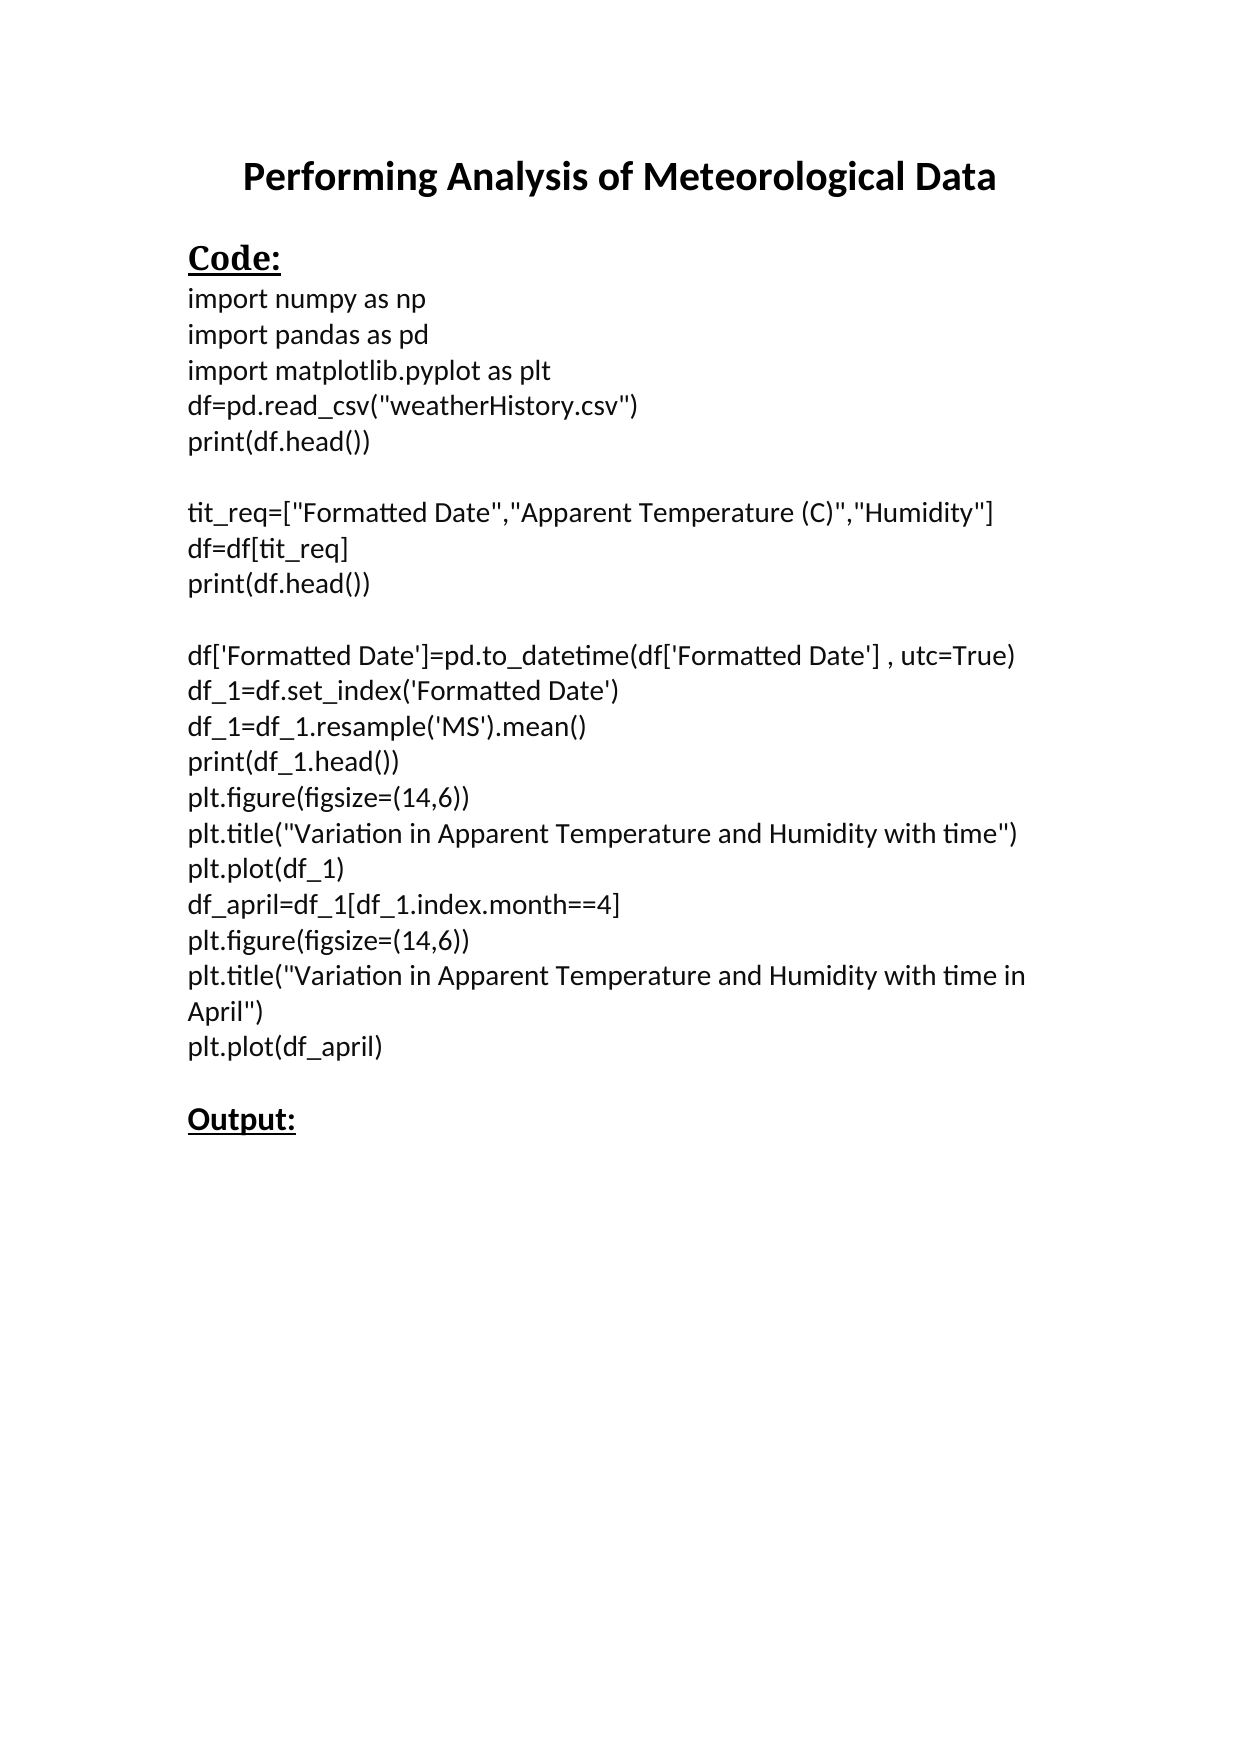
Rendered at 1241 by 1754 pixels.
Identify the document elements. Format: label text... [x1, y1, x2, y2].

text import numpy as np [187, 280, 1053, 316]
text plt.title("Variation in Apparent Temperature and Humidity with time") [187, 815, 1053, 850]
text plt.figure(figsize=(14,6)) [187, 779, 1053, 815]
text Output: [187, 1098, 1053, 1139]
text import matplotlib.pyplot as plt [187, 352, 1053, 387]
text plt.plot(df_april) [187, 1028, 1053, 1064]
text df=df[tit_req] [187, 530, 1053, 565]
text Performing Analysis of Meteorological Data [187, 150, 1053, 201]
text df['Formatted Date']=pd.to_datetime(df['Formatted Date'] , utc=True) [187, 637, 1053, 672]
text plt.figure(figsize=(14,6)) [187, 922, 1053, 957]
text df_april=df_1[df_1.index.month==4] [187, 886, 1053, 922]
text df_1=df_1.resample('MS').mean() [187, 708, 1053, 743]
text print(df.head()) [187, 565, 1053, 601]
text df_1=df.set_index('Formatted Date') [187, 672, 1053, 708]
text tit_req=["Formatted Date","Apparent Temperature (C)","Humidity"] [187, 494, 1053, 530]
text import pandas as pd [187, 316, 1053, 352]
text plt.plot(df_1) [187, 850, 1053, 886]
text plt.title("Variation in Apparent Temperature and Humidity with time in April") [187, 957, 1053, 1028]
text df=pd.read_csv("weatherHistory.csv") [187, 387, 1053, 423]
text print(df_1.head()) [187, 743, 1053, 779]
text print(df.head()) [187, 423, 1053, 458]
text Code: [187, 235, 1053, 280]
